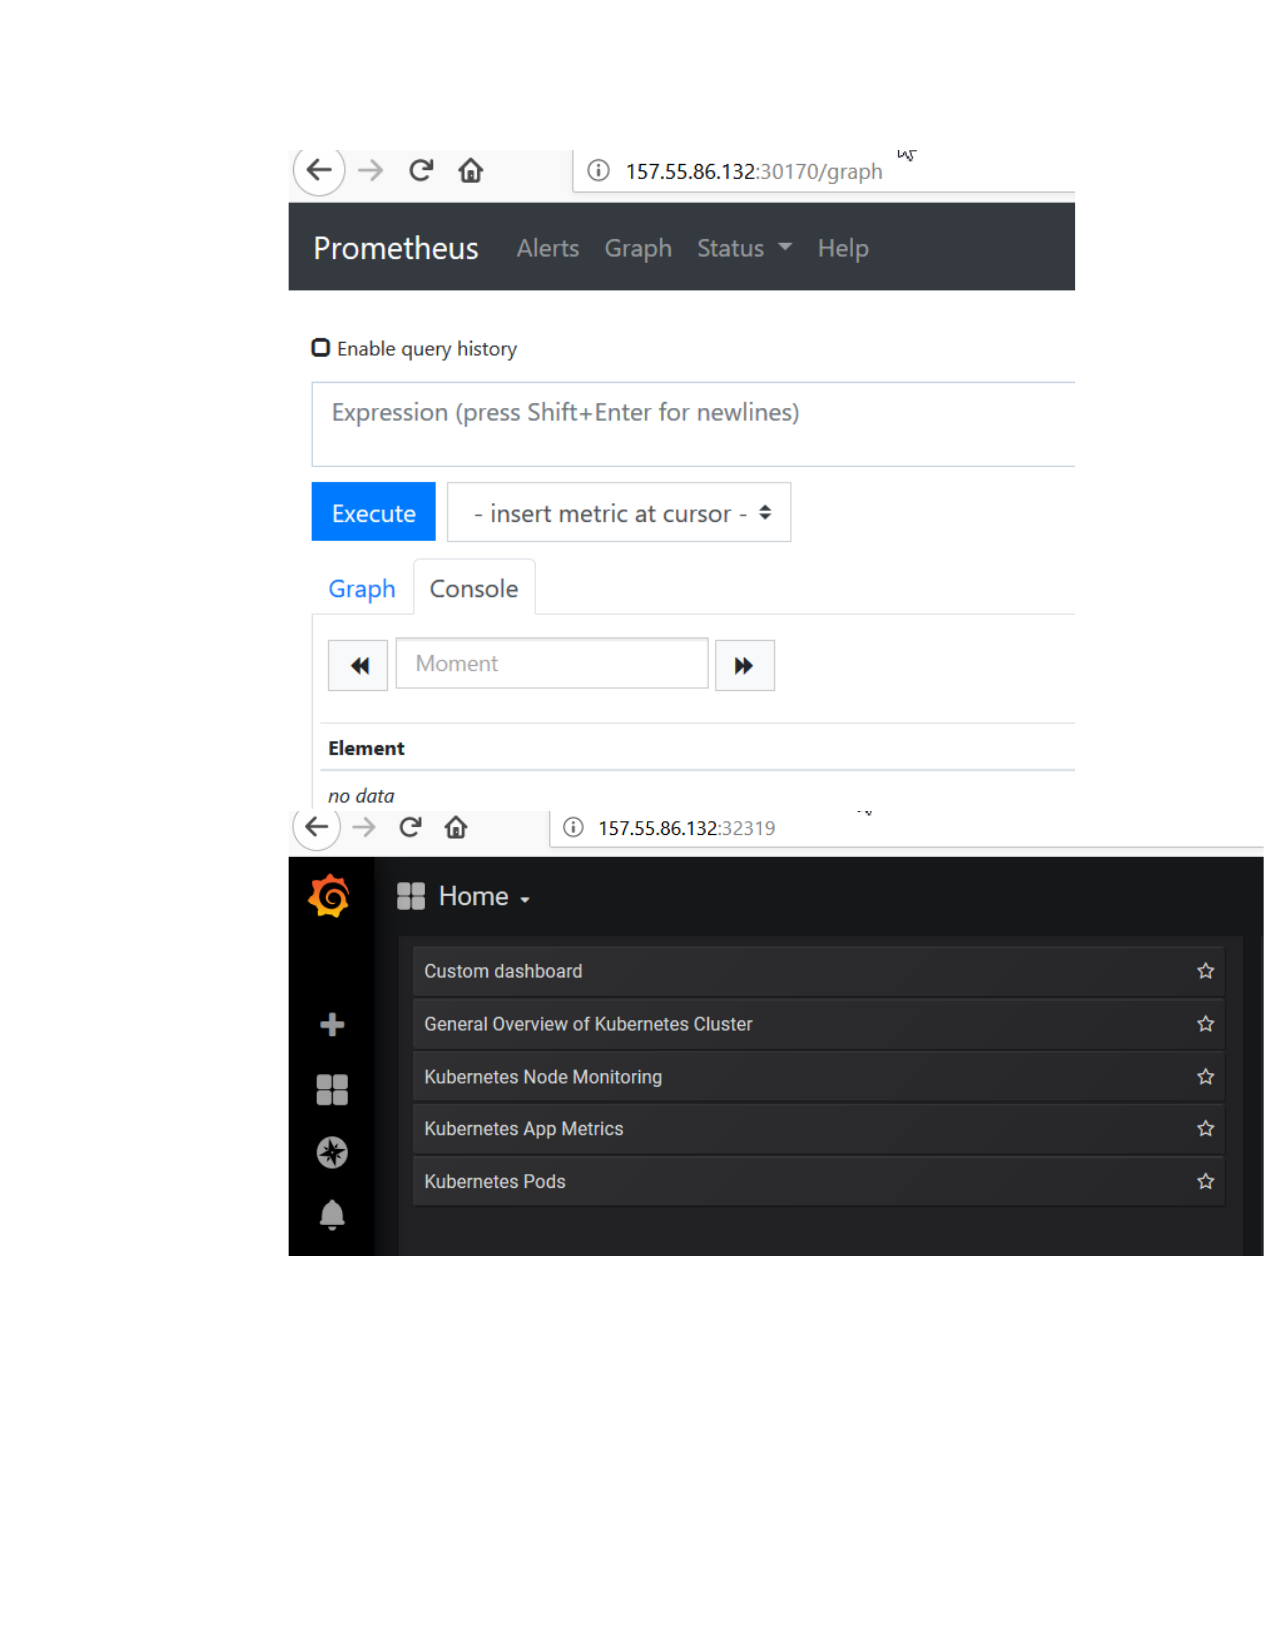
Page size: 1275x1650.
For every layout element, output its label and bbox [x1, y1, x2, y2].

picture [288, 150, 1076, 809]
picture [288, 811, 1264, 1256]
